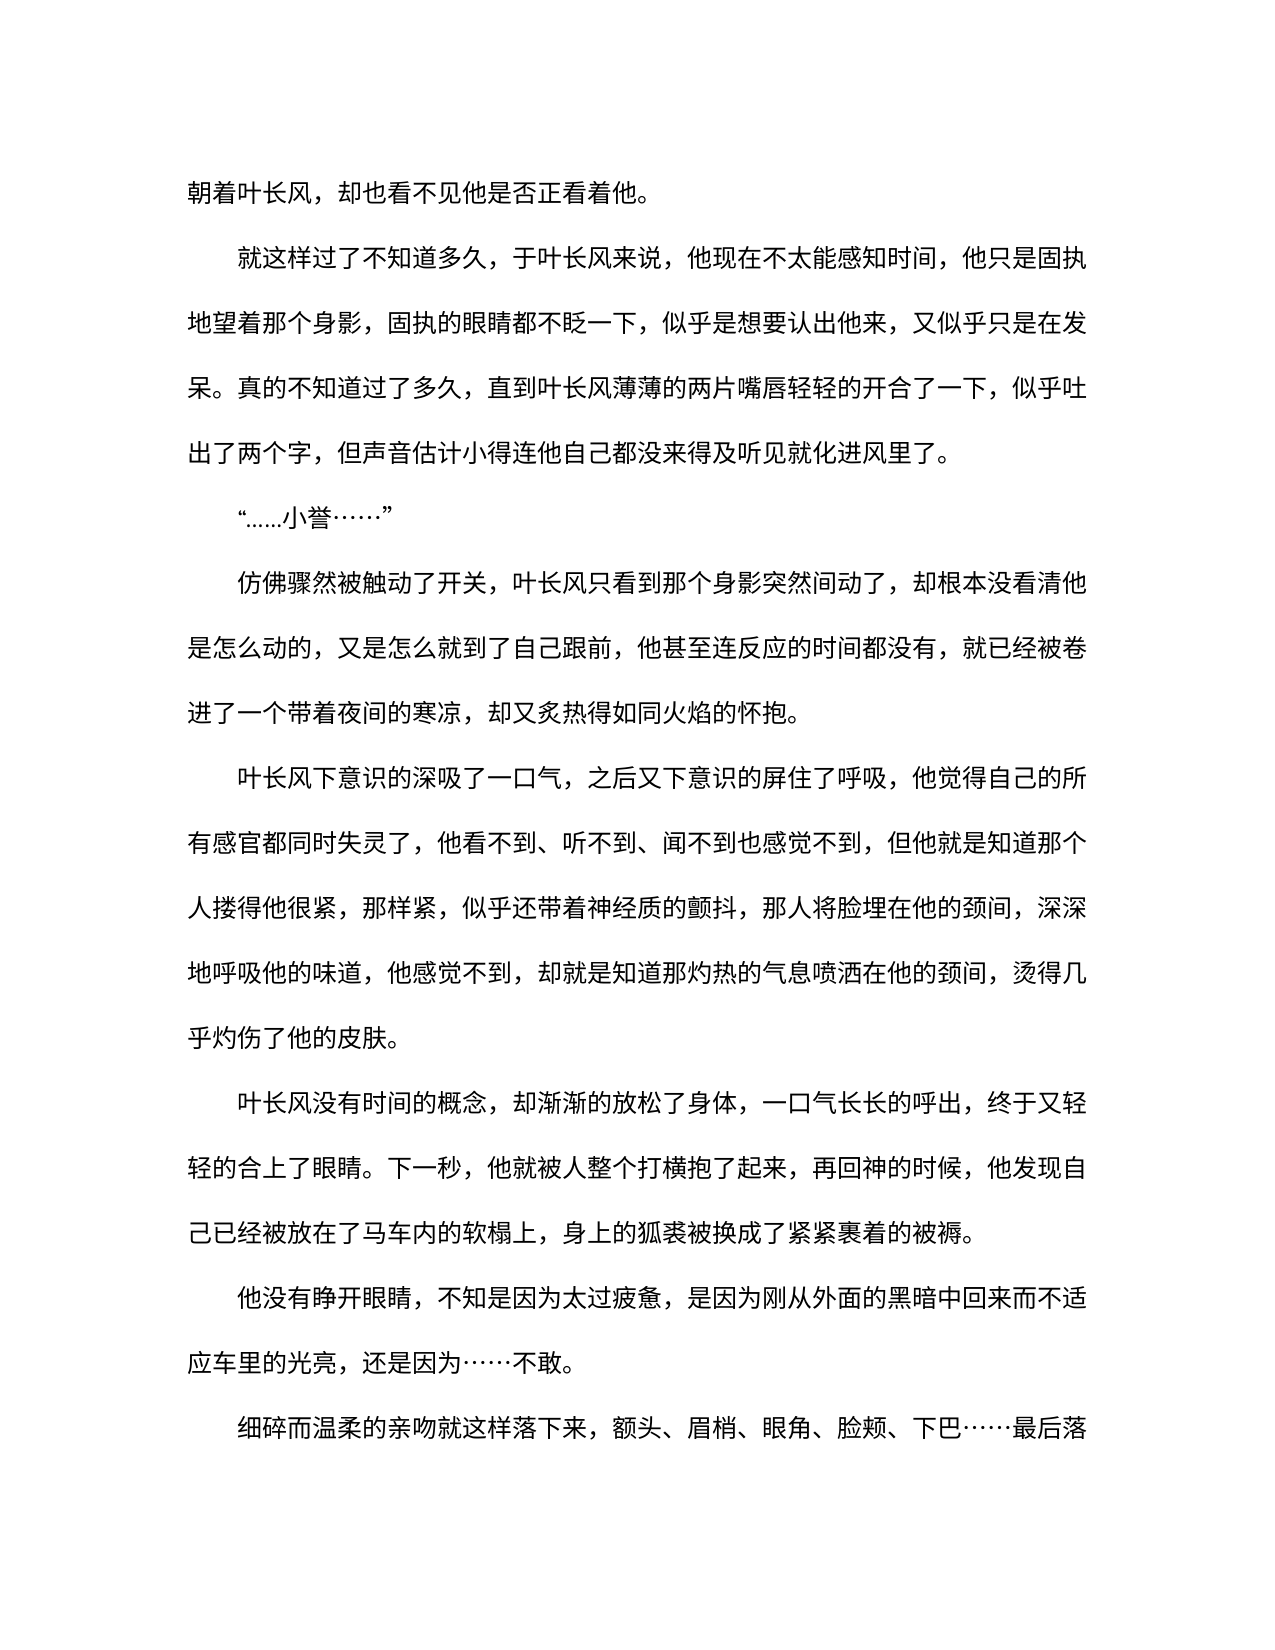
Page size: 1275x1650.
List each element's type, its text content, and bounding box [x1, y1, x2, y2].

text 仿佛骤然被触动了开关，叶长风只看到那个身影突然间动了，却根本没看清他是怎么动的，又是怎么就到了自己跟前，他甚至连反应的时间都没有，就已经被卷进了一个带着夜间的寒凉，却又炙热得如同火焰的怀抱。 [187, 549, 1087, 744]
text “……小誉……” [187, 484, 1087, 549]
text 他没有睁开眼睛，不知是因为太过疲惫，是因为刚从外面的黑暗中回来而不适应车里的光亮，还是因为……不敢。 [187, 1264, 1087, 1394]
text 叶长风下意识的深吸了一口气，之后又下意识的屏住了呼吸，他觉得自己的所有感官都同时失灵了，他看不到、听不到、闻不到也感觉不到，但他就是知道那个人搂得他很紧，那样紧，似乎还带着神经质的颤抖，那人将脸埋在他的颈间，深深地呼吸他的味道，他感觉不到，却就是知道那灼热的气息喷洒在他的颈间，烫得几乎灼伤了他的皮肤。 [187, 744, 1087, 1069]
text 叶长风没有时间的概念，却渐渐的放松了身体，一口气长长的呼出，终于又轻轻的合上了眼睛。下一秒，他就被人整个打横抱了起来，再回神的时候，他发现自己已经被放在了马车内的软榻上，身上的狐裘被换成了紧紧裹着的被褥。 [187, 1069, 1087, 1264]
text 就这样过了不知道多久，于叶长风来说，他现在不太能感知时间，他只是固执地望着那个身影，固执的眼睛都不眨一下，似乎是想要认出他来，又似乎只是在发呆。真的不知道过了多久，直到叶长风薄薄的两片嘴唇轻轻的开合了一下，似乎吐出了两个字，但声音估计小得连他自己都没来得及听见就化进风里了。 [187, 224, 1087, 484]
text 那个人还不等马儿完全停稳，便利落地翻身下马，动作看起来急迫非常，然而等真正下了马来，却又突然之间停住一动不动了，仿佛双腿被钉在地上一样，他面朝着叶长风，却也看不见他是否正看着他。 [187, 159, 1087, 224]
